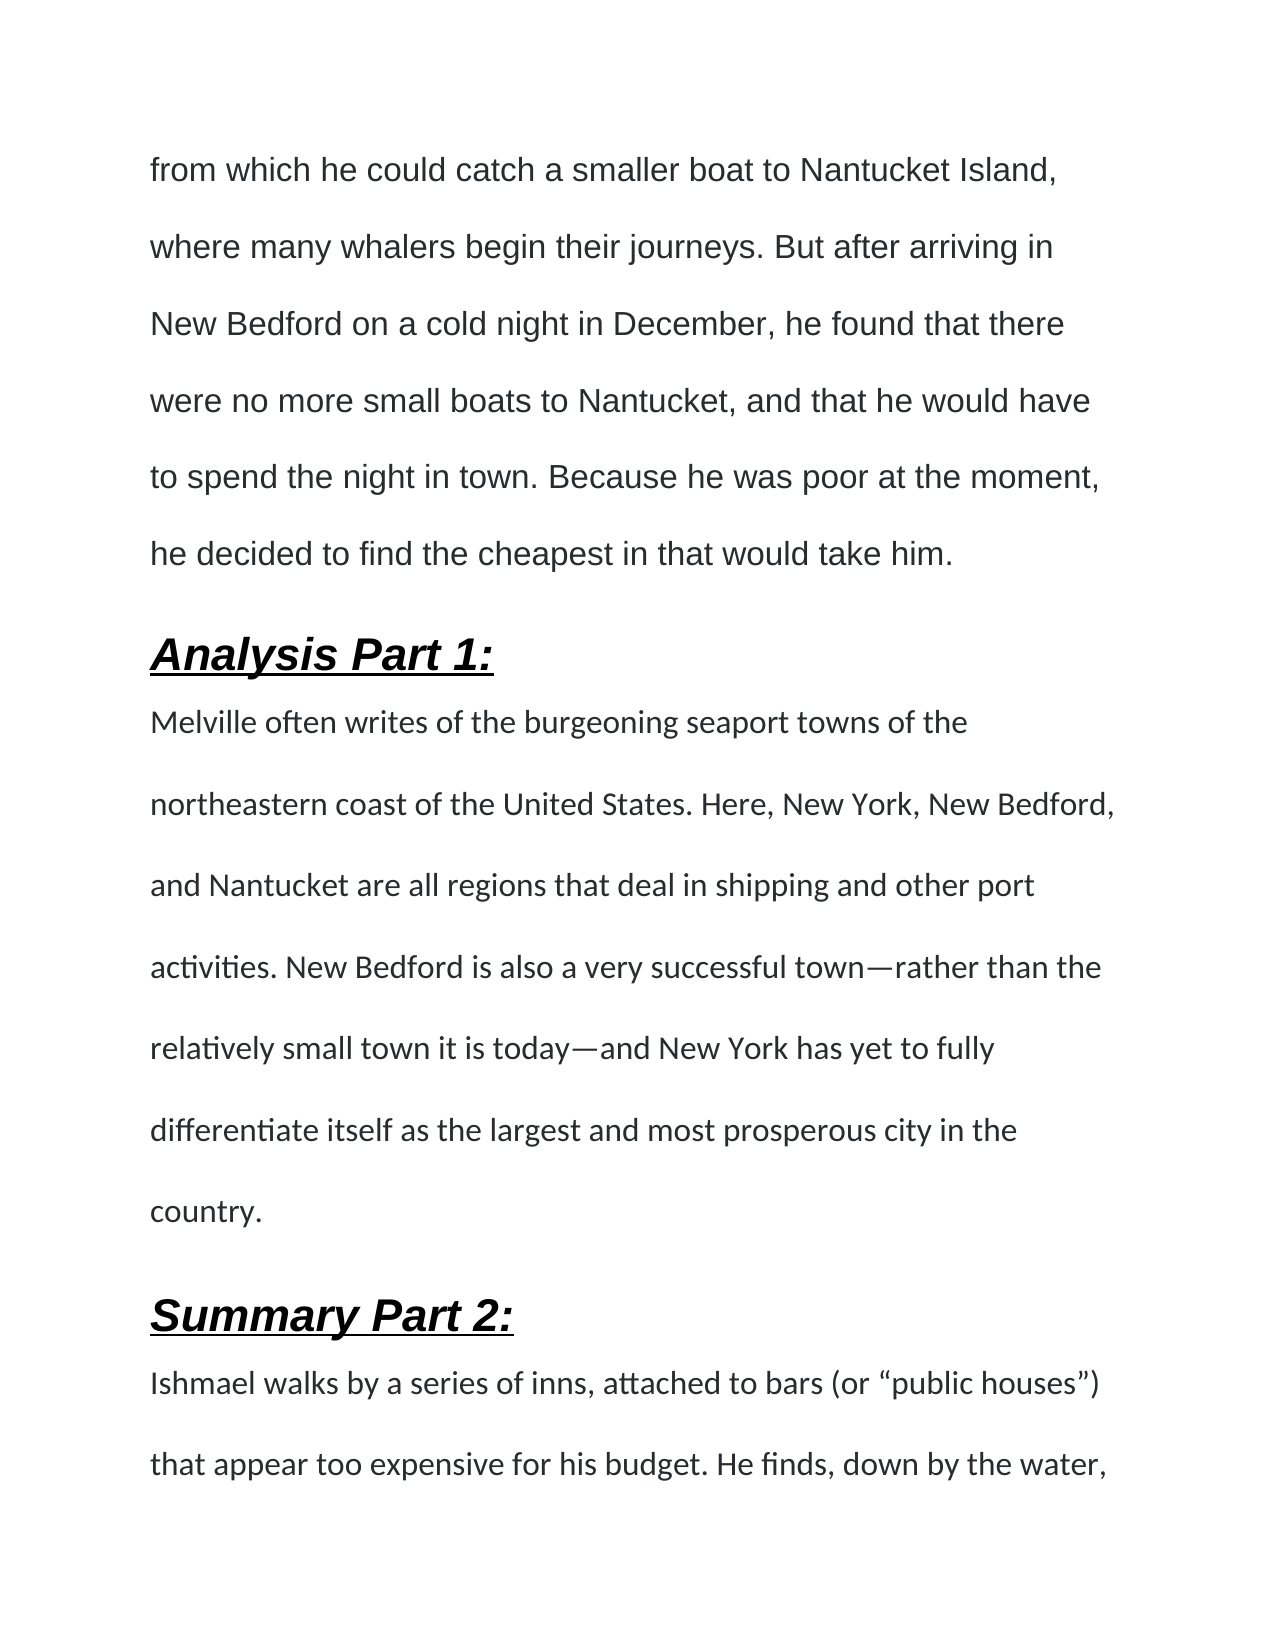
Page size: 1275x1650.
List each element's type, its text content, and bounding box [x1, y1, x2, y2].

text Analysis Part 1: [150, 628, 1125, 681]
text Summary Part 2: [150, 1288, 1125, 1341]
